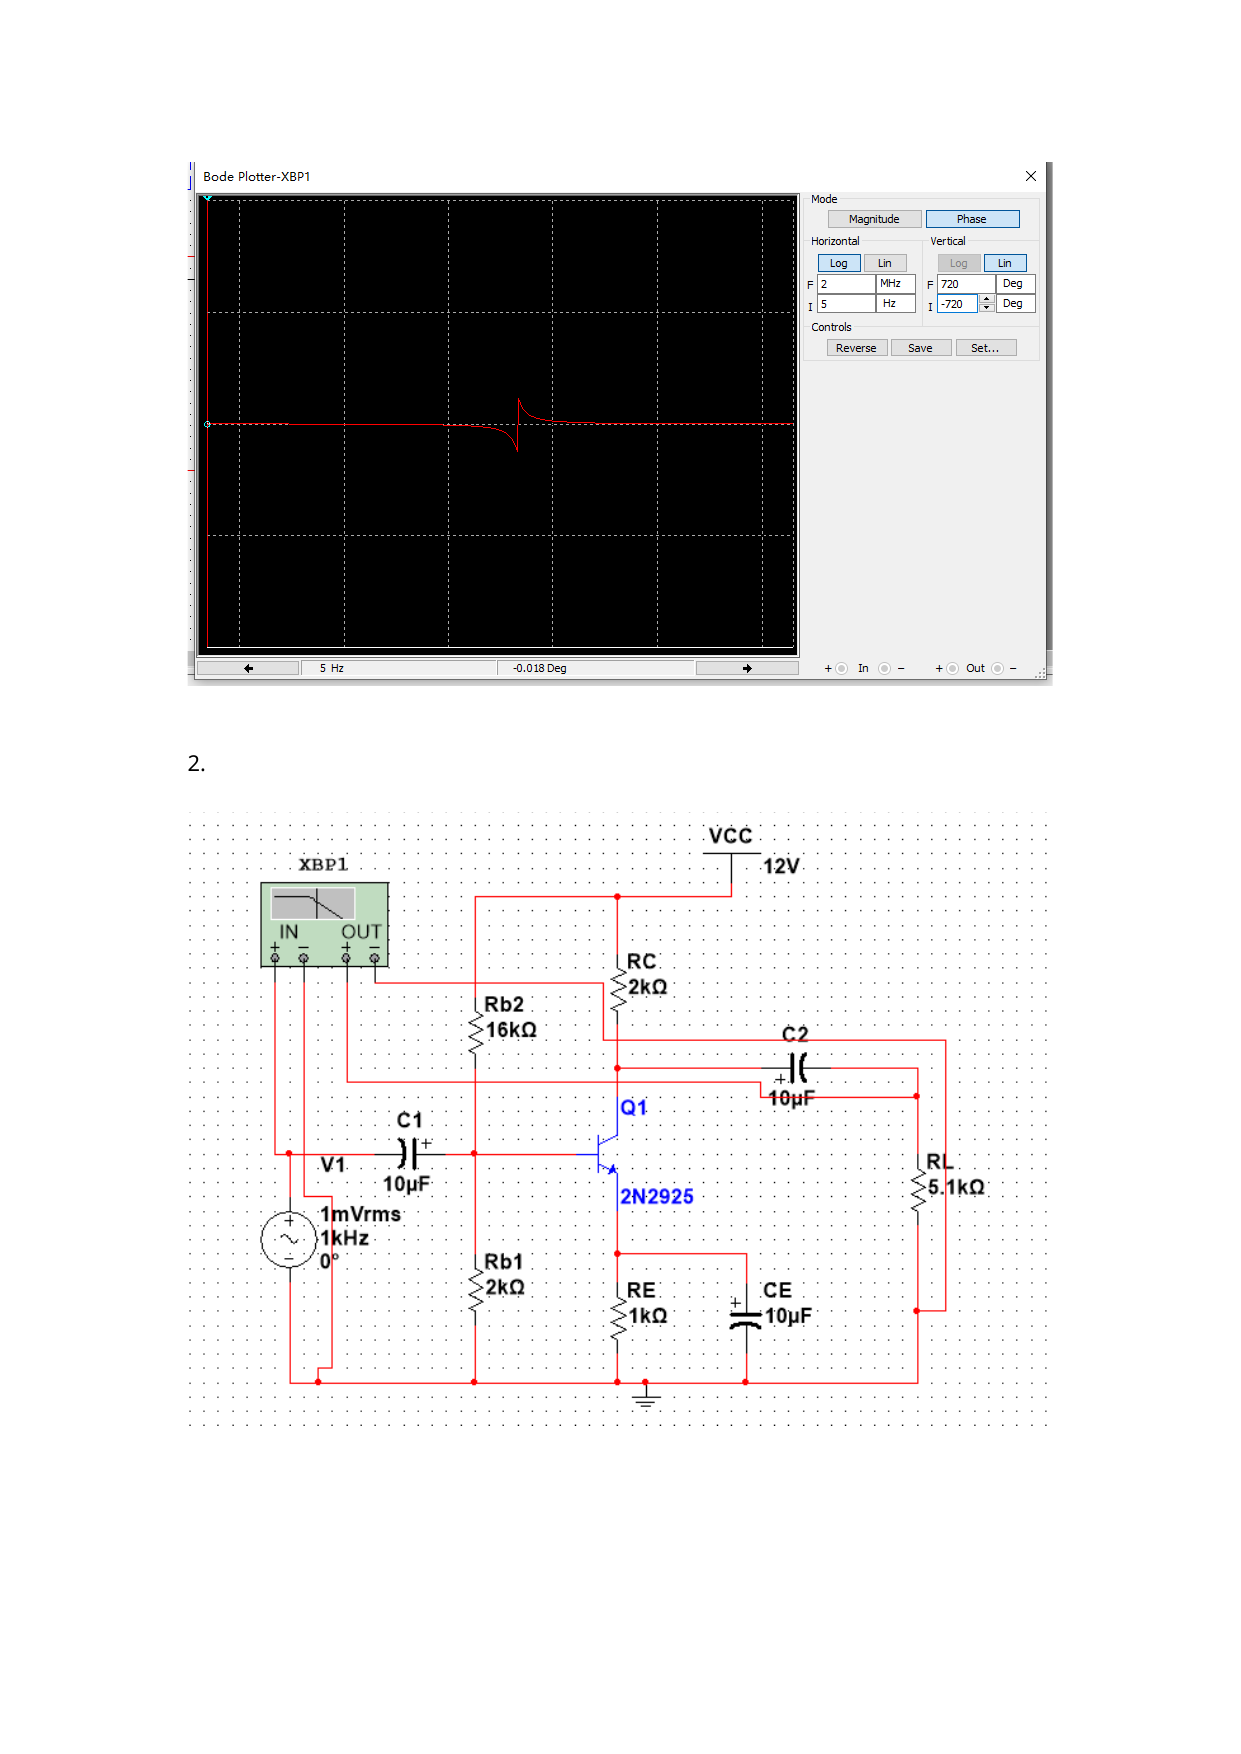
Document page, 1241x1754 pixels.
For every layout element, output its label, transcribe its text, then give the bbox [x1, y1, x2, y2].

text 2. [187, 747, 1053, 779]
picture [187, 812, 1053, 1426]
picture [187, 162, 1053, 686]
